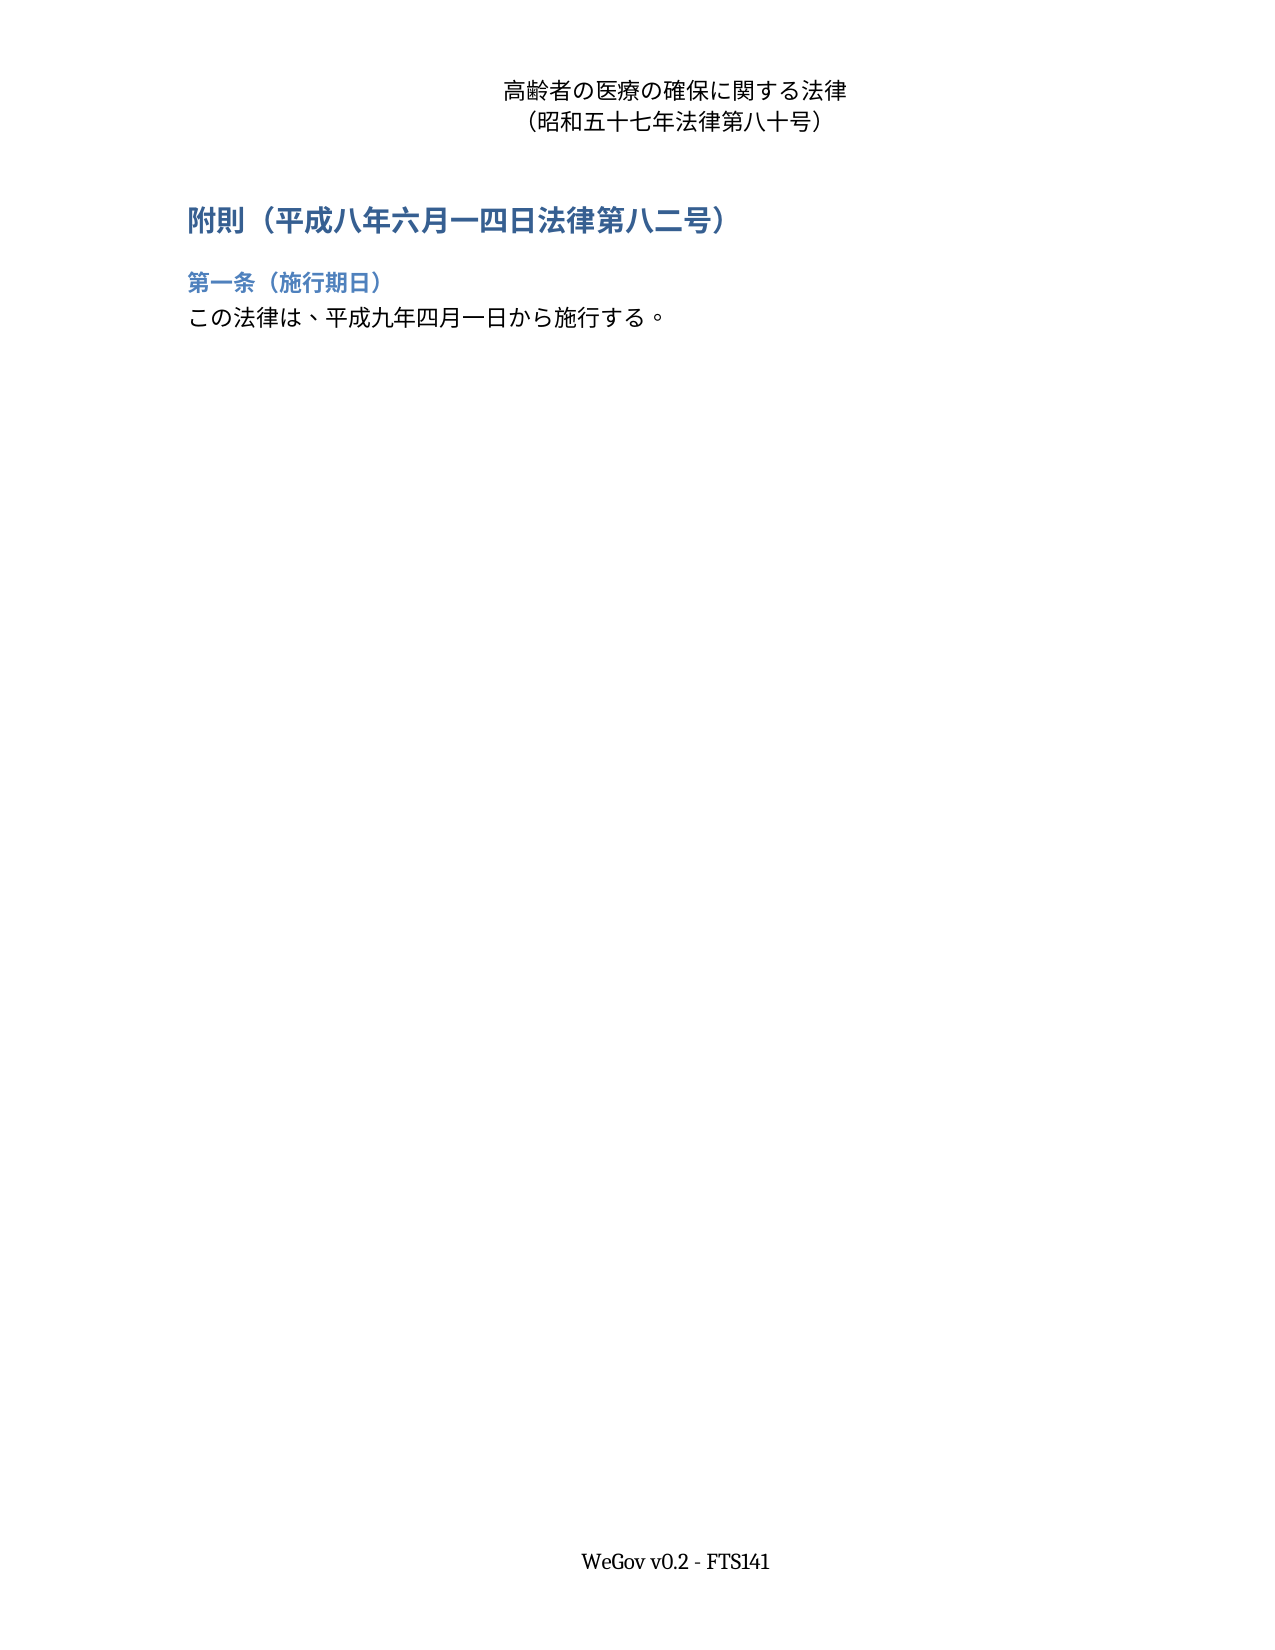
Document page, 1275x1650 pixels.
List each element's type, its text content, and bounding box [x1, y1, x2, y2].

subtitle 附則（平成八年六月一四日法律第八二号） [187, 200, 1087, 240]
subtitle 第一条（施行期日） [187, 266, 1087, 298]
text この法律は、平成九年四月一日から施行する。 [187, 302, 1087, 334]
